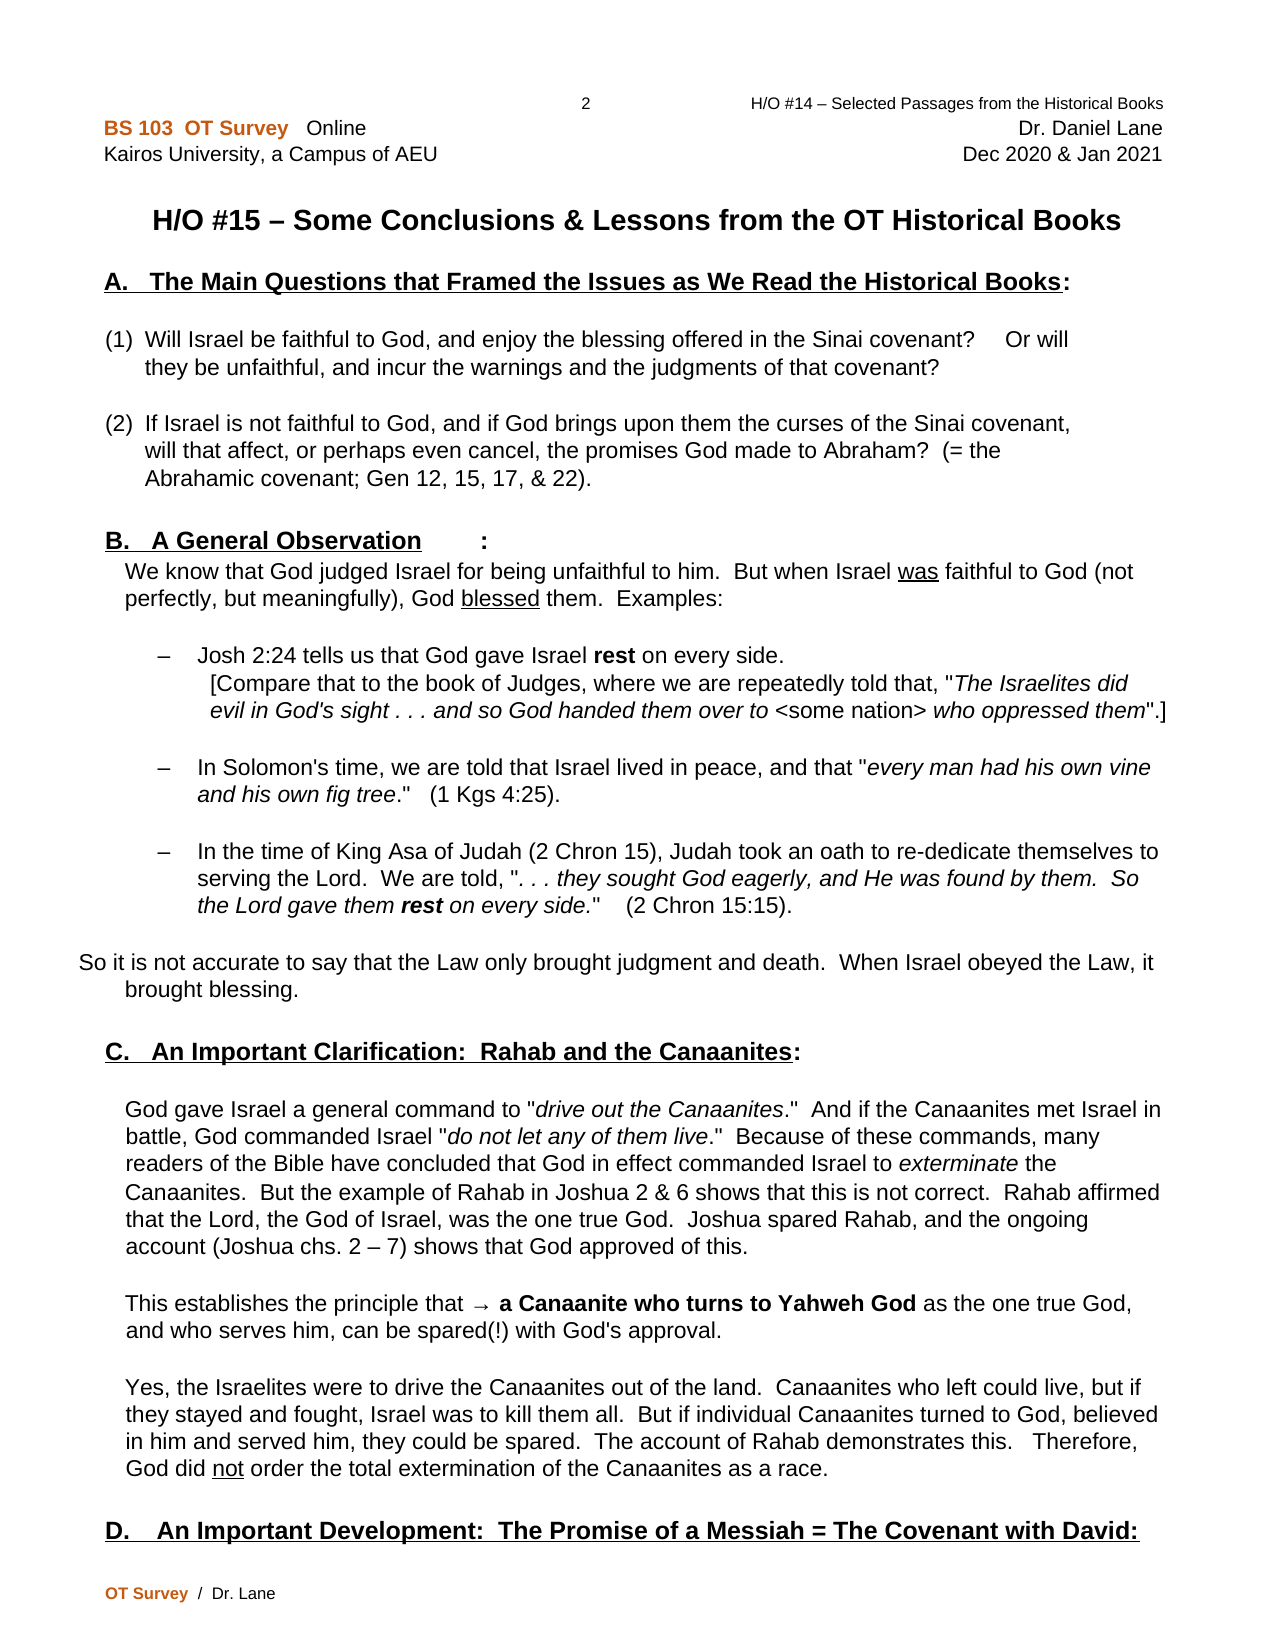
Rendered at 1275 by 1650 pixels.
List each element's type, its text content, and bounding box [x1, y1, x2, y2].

text Yes, the Israelites were to drive the Canaanites out of the land. Canaanites who left could live, but if they stayed and fought, Israel was to kill them all. But if individual Canaanites turned to God, believed in him and served him, they could be spared. The account of Rahab demonstrates this. Therefore, God did not order the total extermination of the Canaanites as a race. [124, 1374, 1168, 1481]
text A. The Main Questions that Framed the Issues as We Read the Historical Books: [103, 267, 1168, 296]
list Josh 2:24 tells us that God gave Israel rest on every side. [157, 642, 1168, 668]
text God gave Israel a general command to "drive out the Canaanites." And if the Canaanites met Israel in battle, God commanded Israel "do not let any of them live." Because of these commands, many readers of the Bible have concluded that God in effect commanded Israel to exterminate the [124, 1096, 1168, 1177]
text BS 103 OT Survey Online Dr. Daniel Lane [103, 116, 1168, 140]
text 2 H/O #14 – Selected Passages from the Historical Books [105, 94, 1168, 113]
text Canaanites. But the example of Rahab in Joshua 2 & 6 shows that this is not correct. Rahab affirmed that the Lord, the God of Israel, was the one true God. Joshua spared Rahab, and the ongoing account (Joshua chs. 2 – 7) shows that God approved of this. [124, 1179, 1168, 1259]
text Kairos University, a Campus of AEU Dec 2020 & Jan 2021 [103, 142, 1168, 166]
text We know that God judged Israel for being unfaithful to him. But when Israel was faithful to God (not perfectly, but meaningfully), God blessed them. Examples: [72, 558, 1168, 611]
list An Important Development: The Promise of a Messiah = The Covenant with David: [105, 1516, 1168, 1545]
text So it is not accurate to say that the Law only brought judgment and death. When Israel obeyed the Law, it brought blessing. [72, 949, 1168, 1003]
text [Compare that to the book of Judges, where we are repeatedly told that, "The Israelites did evil in God's sight . . . and so God handed them over to <some nation> who oppressed them".] [157, 670, 1168, 723]
list An Important Clarification: Rahab and the Canaanites: [105, 1037, 1168, 1066]
list If Israel is not faithful to God, and if God brings upon them the curses of the Sinai covenant, will that affect, or perhaps even cancel, the promises God made to Abraham? (= the Abrahamic covenant; Gen 12, 15, 17, & 22). [105, 410, 1097, 491]
list A General Observation : [105, 526, 1168, 554]
list In the time of King Asa of Judah (2 Chron 15), Judah took an oath to re-dedicate themselves to serving the Lord. We are told, ". . . they sought God eagerly, and He was found by them. So the Lord gave them rest on every side." (2 Chron 15:15). [157, 838, 1168, 919]
text This establishes the principle that → a Canaanite who turns to Yahweh God as the one true God, and who serves him, can be spared(!) with God's approval. [124, 1290, 1168, 1343]
subtitle H/O #15 – Some Conclusions & Lessons from the OT Historical Books [152, 202, 1168, 236]
list Will Israel be faithful to God, and enjoy the blessing offered in the Sinai covenant? Or will they be unfaithful, and incur the warnings and the judgments of that covenant? [105, 326, 1097, 380]
list In Solomon's time, we are told that Israel lived in peace, and that "every man had his own vine and his own fig tree." (1 Kgs 4:25). [157, 754, 1168, 808]
